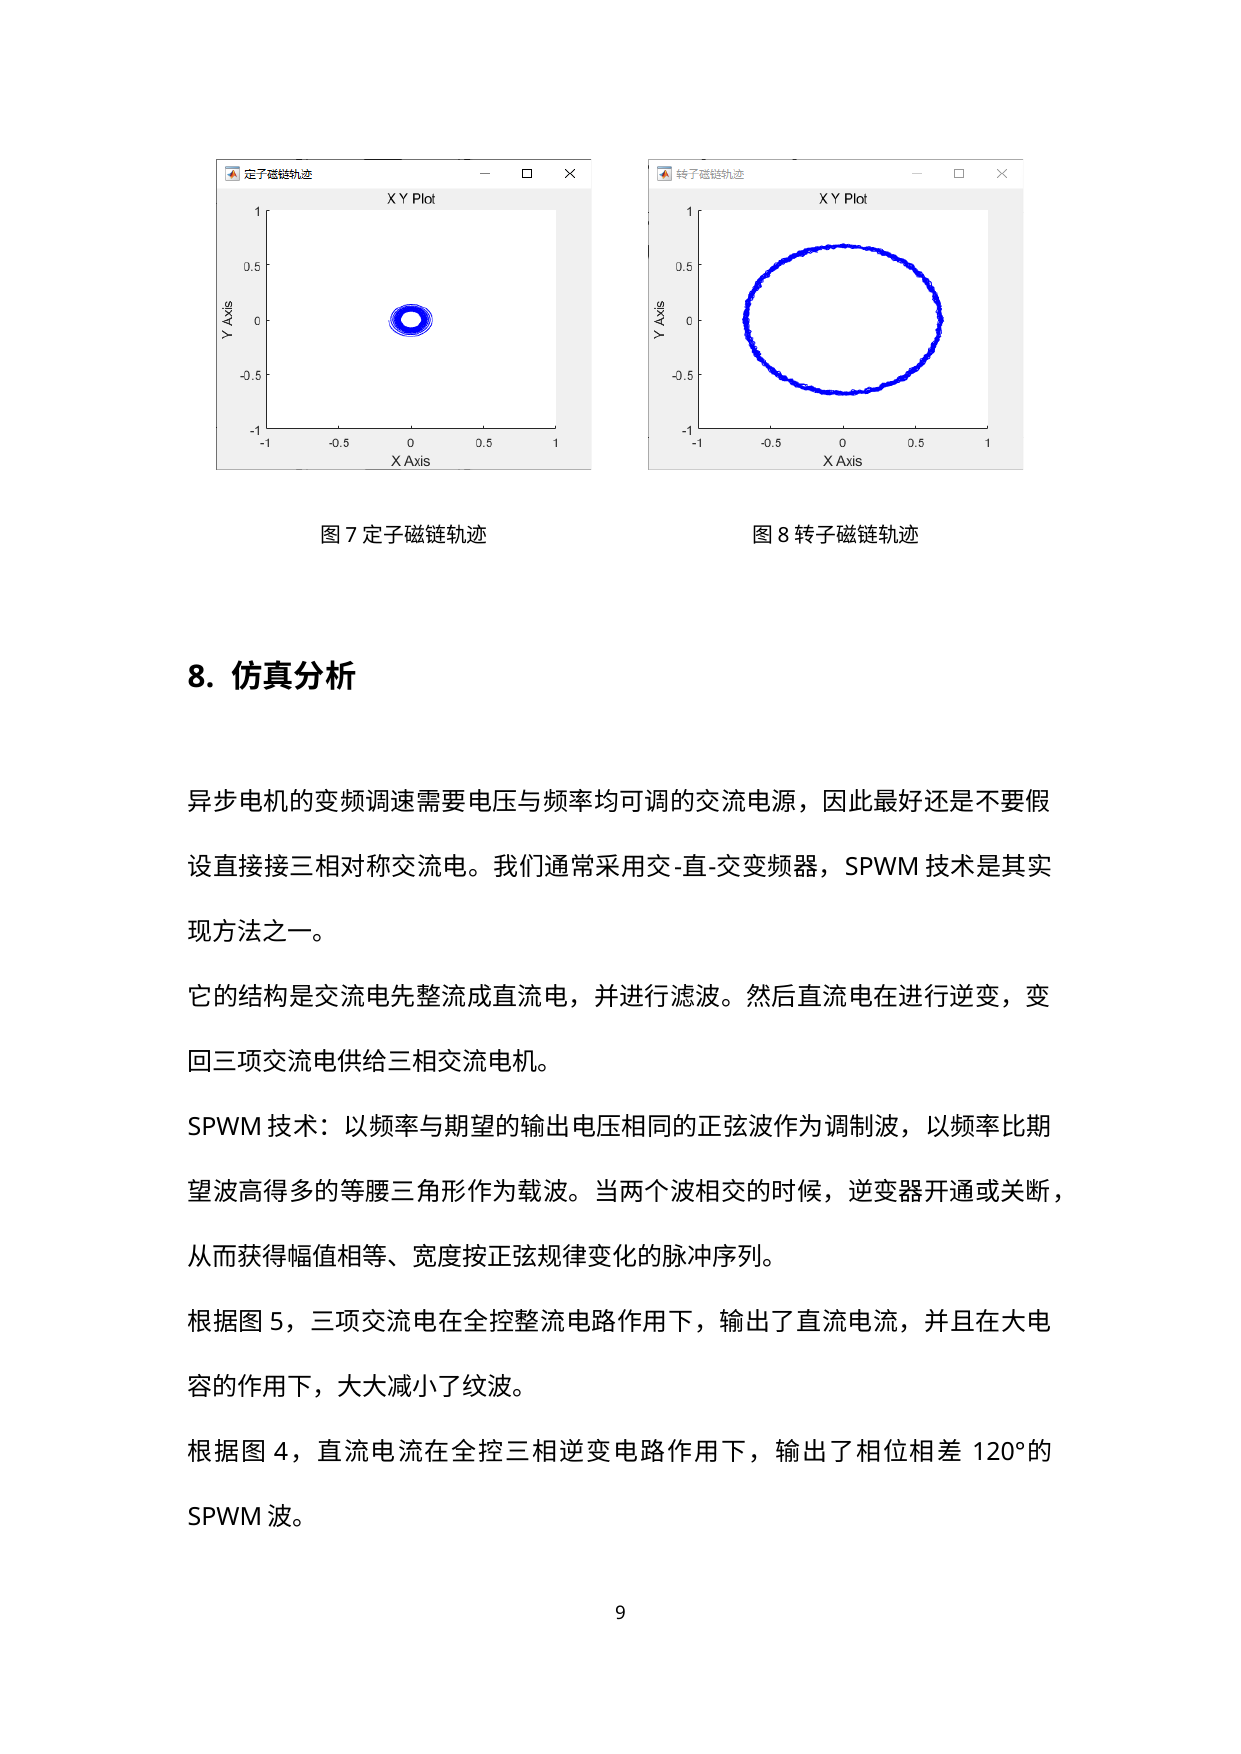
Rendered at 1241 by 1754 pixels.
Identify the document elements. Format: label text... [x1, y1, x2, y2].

table_header [188, 160, 619, 517]
picture [216, 159, 592, 470]
text SPWM技术：以频率与期望的输出电压相同的正弦波作为调制波，以频率比期望波高得多的等腰三角形作为载波。当两个波相交的时候，逆变器开通或关断，从而获得幅值相等、宽度按正弦规律变化的脉冲序列。 [187, 1092, 1053, 1287]
text 根据图4，直流电流在全控三相逆变电路作用下，输出了相位相差120°的SPWM波。 [187, 1417, 1053, 1547]
text 根据图5，三项交流电在全控整流电路作用下，输出了直流电流，并且在大电容的作用下，大大减小了纹波。 [187, 1287, 1053, 1417]
table_cell 图 7 定子磁链轨迹 [188, 517, 619, 550]
table_header [620, 160, 1052, 517]
picture [648, 159, 1024, 470]
subtitle 仿真分析 [187, 642, 1053, 707]
text 异步电机的变频调速需要电压与频率均可调的交流电源，因此最好还是不要假设直接接三相对称交流电。我们通常采用交-直-交变频器，SPWM技术是其实现方法之一。 [187, 767, 1053, 962]
table_cell 图 8 转子磁链轨迹 [620, 517, 1052, 550]
text 它的结构是交流电先整流成直流电，并进行滤波。然后直流电在进行逆变，变回三项交流电供给三相交流电机。 [187, 962, 1053, 1092]
